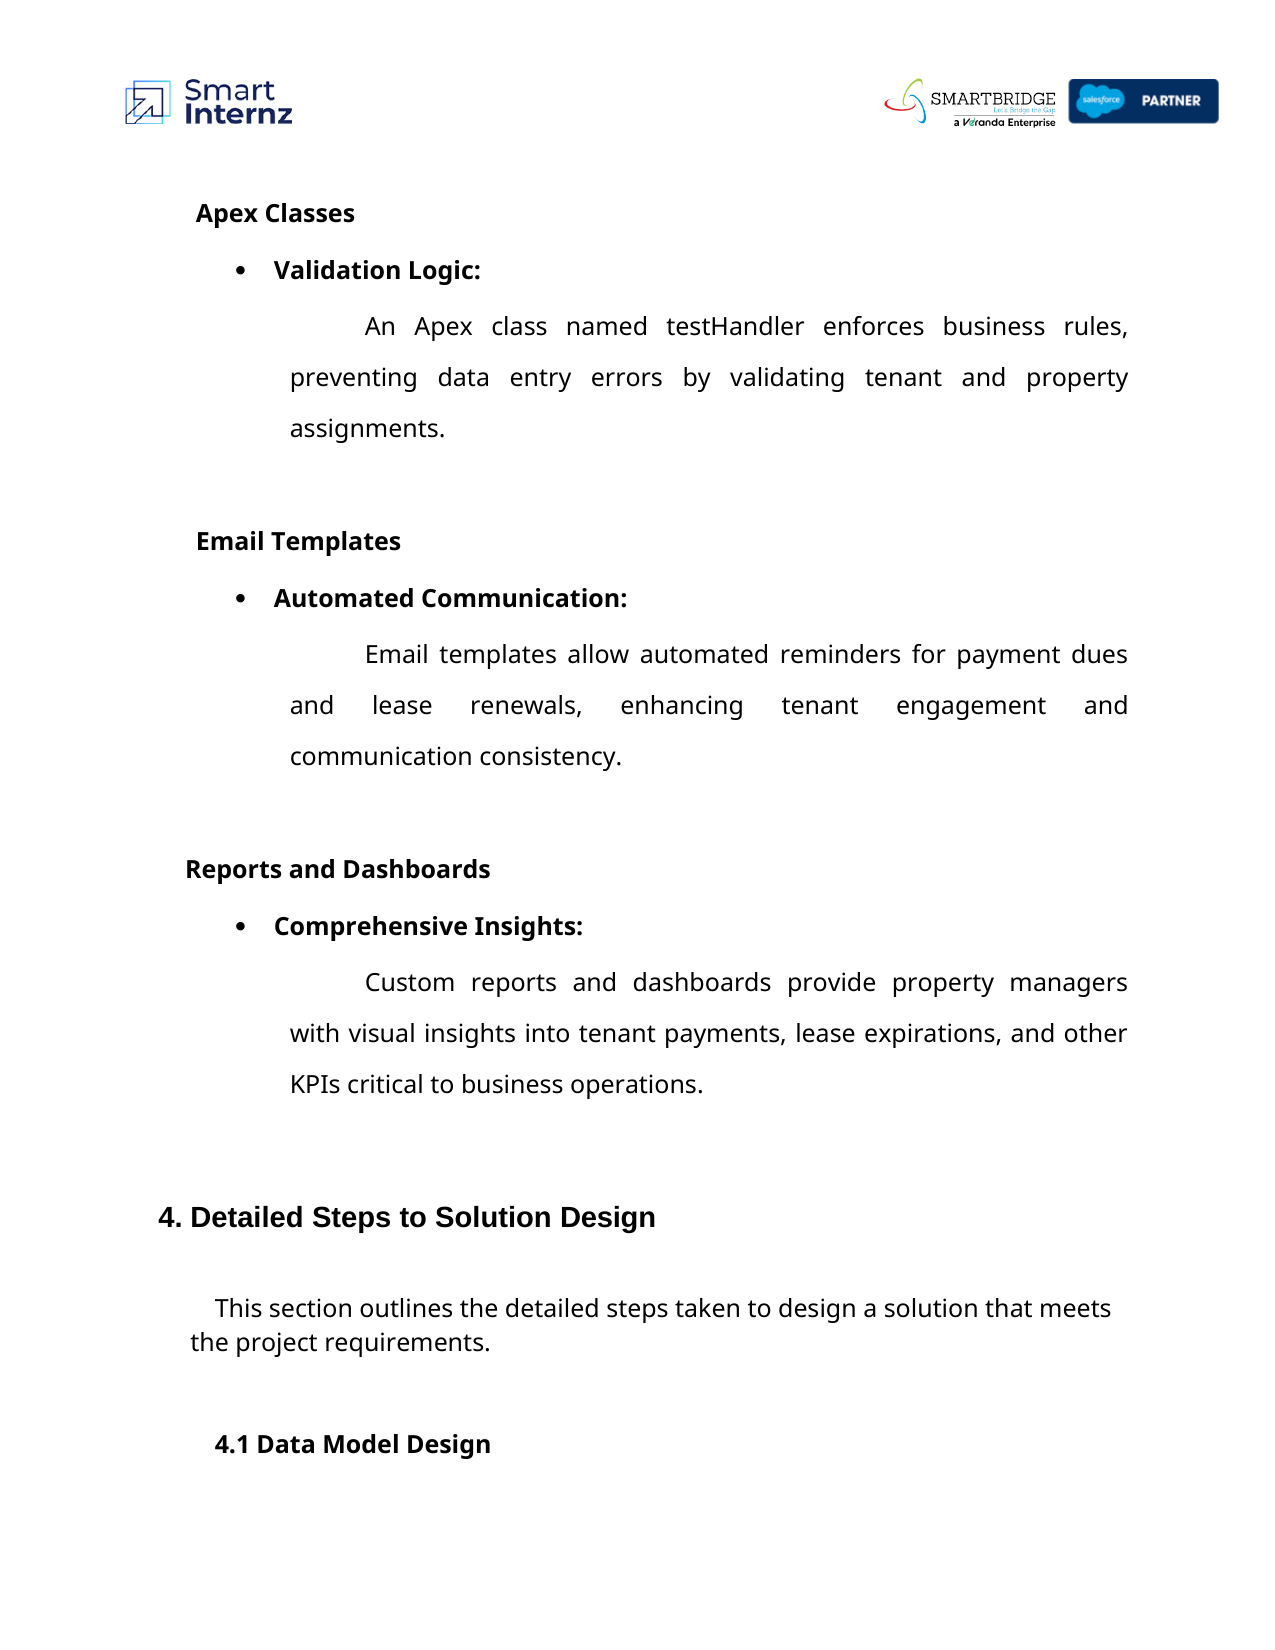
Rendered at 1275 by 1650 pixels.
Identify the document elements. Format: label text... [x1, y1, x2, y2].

text Custom reports and dashboards provide property managers with visual insights into tenant payments, lease expirations, and other KPIs critical to business operations. [289, 965, 1129, 1101]
picture [875, 73, 1219, 132]
text An Apex class named testHandler enforces business rules, preventing data entry errors by validating tenant and property assignments. [289, 309, 1129, 445]
subtitle Detailed Steps to Solution Design [158, 1200, 1129, 1233]
text Reports and Dashboards [139, 852, 1129, 886]
list Validation Logic: [236, 252, 1129, 287]
text Apex Classes [196, 196, 1129, 230]
list Automated Communication: [236, 580, 1129, 614]
picture [120, 79, 297, 124]
list Data Model Design [214, 1427, 1129, 1461]
text Email templates allow automated reminders for payment dues and lease renewals, enhancing tenant engagement and communication consistency. [289, 637, 1129, 773]
text This section outlines the detailed steps taken to design a solution that meets the project requirements. [190, 1290, 1129, 1358]
text Email Templates [196, 524, 1129, 558]
list Comprehensive Insights: [236, 908, 1129, 942]
